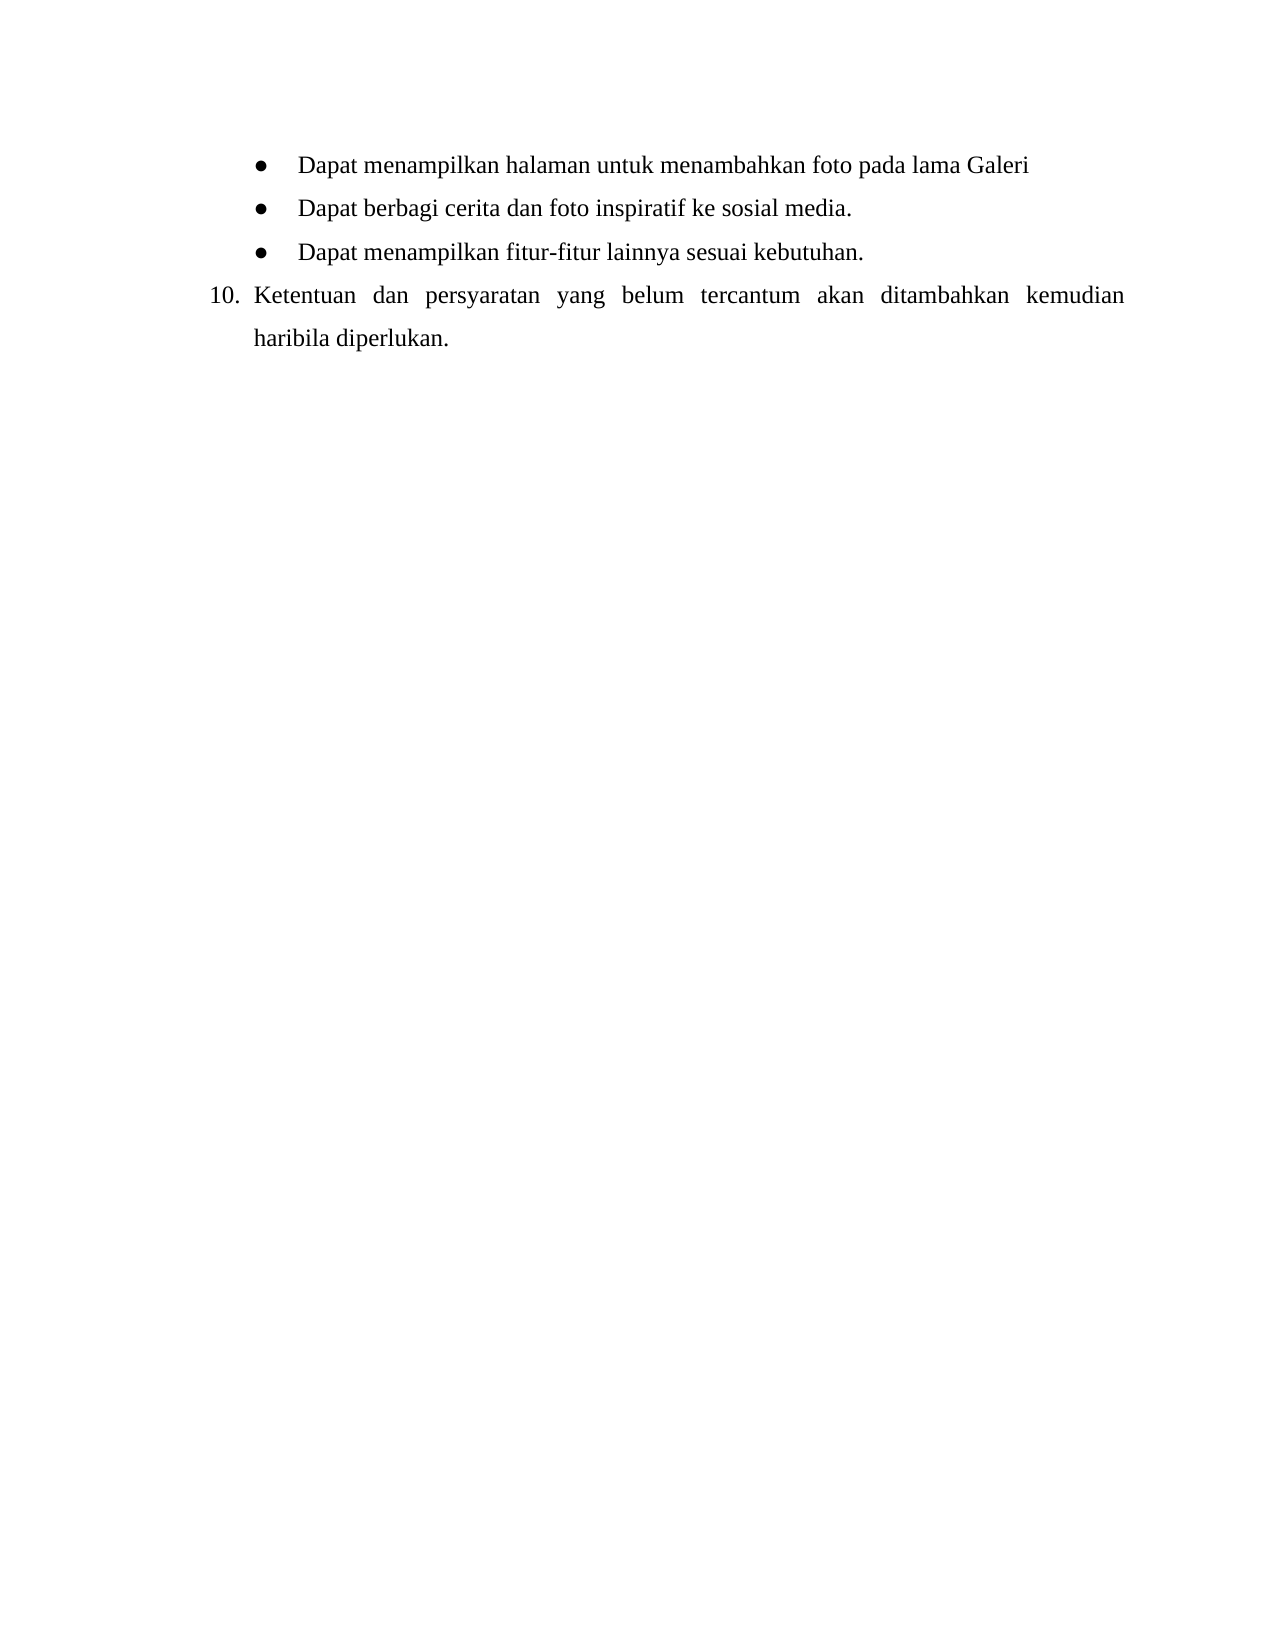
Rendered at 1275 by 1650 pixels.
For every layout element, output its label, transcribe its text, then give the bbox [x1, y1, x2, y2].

list Dapat berbagi cerita dan foto inspiratif ke sosial media. [253, 193, 1125, 222]
list Dapat menampilkan fitur-fitur lainnya sesuai kebutuhan. [253, 236, 1125, 265]
list Dapat menampilkan halaman untuk menambahkan foto pada lama Galeri [253, 150, 1125, 179]
list Ketentuan dan persyaratan yang belum tercantum akan ditambahkan kemudian haribila diperlukan. [209, 280, 1125, 352]
